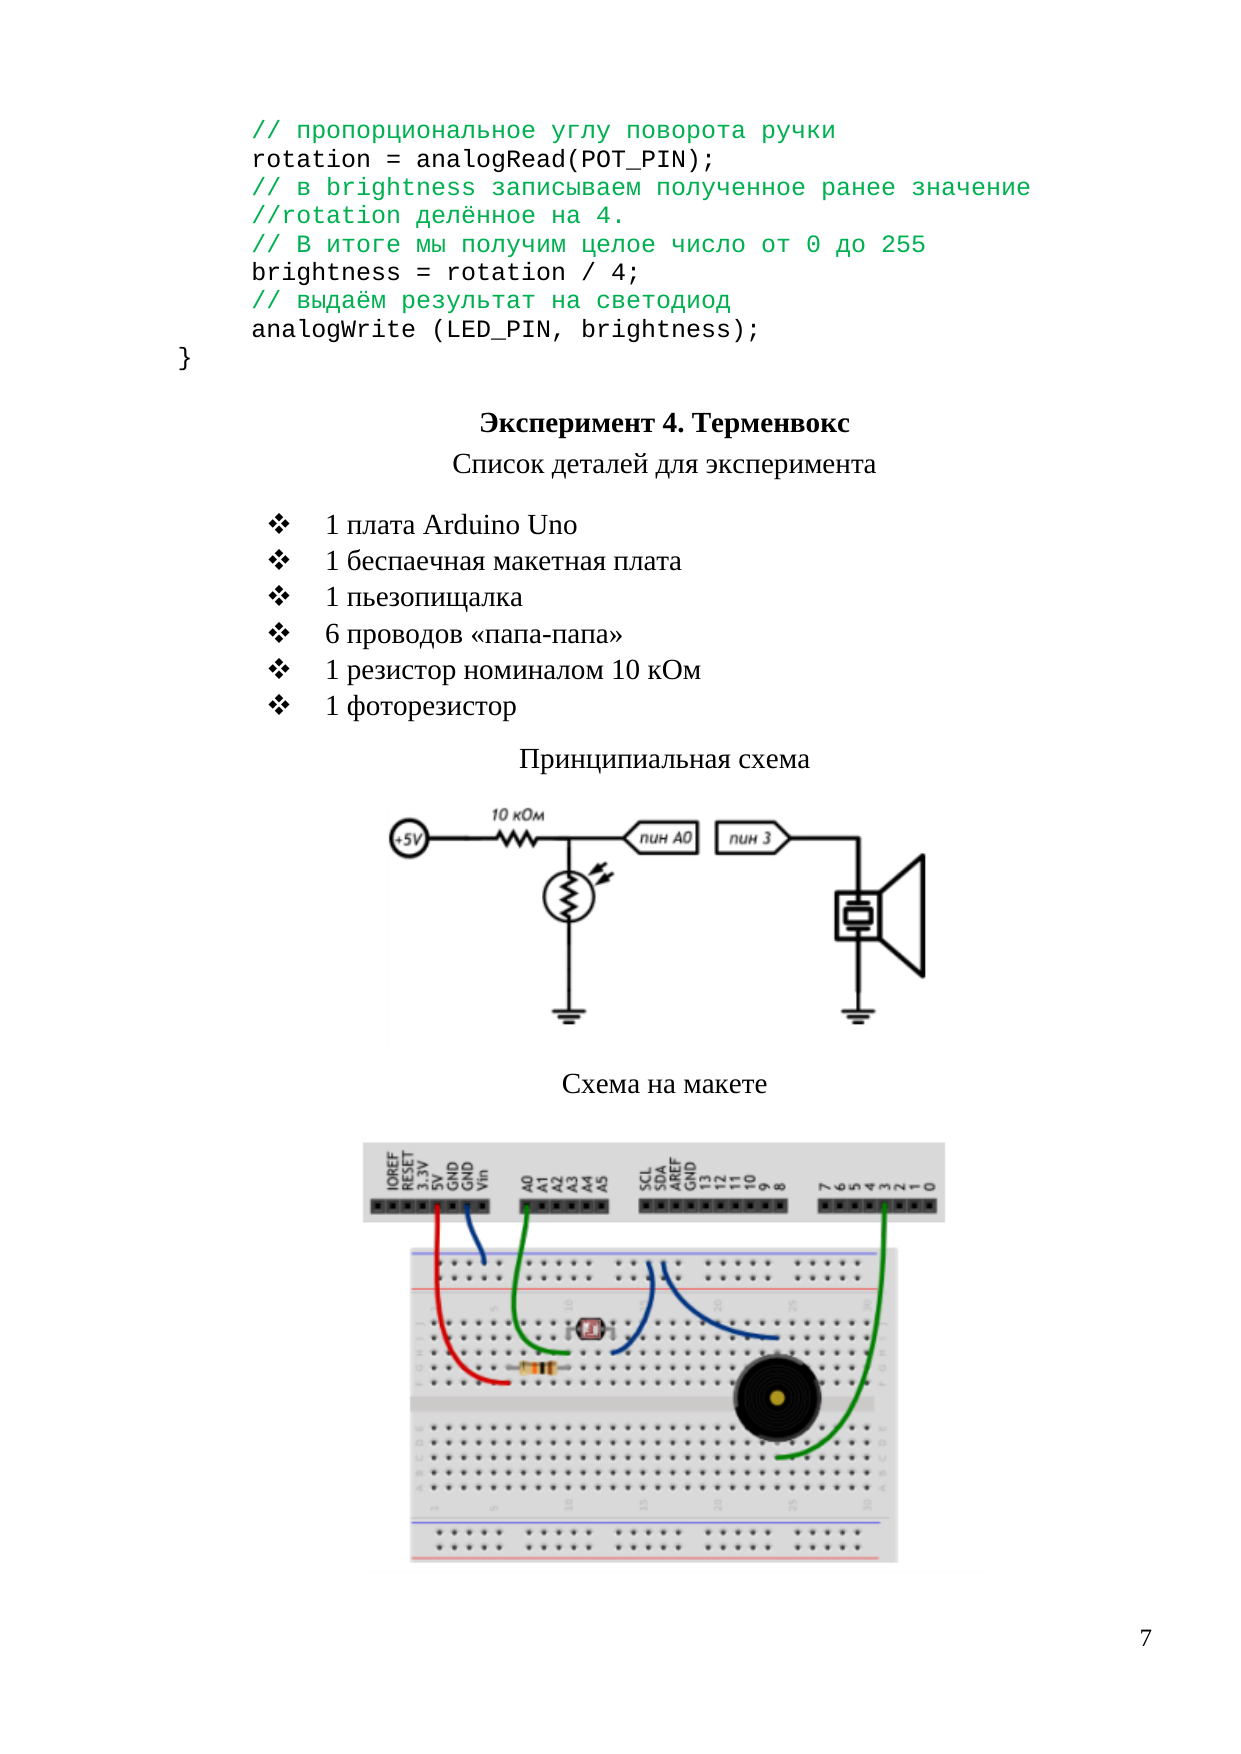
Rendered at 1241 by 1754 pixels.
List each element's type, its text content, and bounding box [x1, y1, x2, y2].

list 6 проводов «папа-папа» [177, 616, 1152, 649]
text // в brightness записываем полученное ранее значение //rotation делённое на 4. [251, 175, 1152, 231]
subtitle Список деталей для эксперимента [177, 446, 1152, 479]
subtitle Схема на макете [177, 1067, 1152, 1100]
text // В итоге мы получим целое число от 0 до 255 [251, 231, 1152, 260]
text analogWrite (LED_PIN, brightness); [251, 316, 1152, 345]
list 1 фоторезистор [177, 688, 1152, 722]
text // пропорциональное углу поворота ручки [251, 118, 1152, 146]
subtitle Принципиальная схема [177, 741, 1152, 775]
picture [366, 802, 963, 1048]
list 1 беспаечная макетная плата [177, 543, 1152, 577]
text rotation = analogRead(POT_PIN); [251, 146, 1152, 175]
text // выдаём результат на светодиод [251, 288, 1152, 316]
text brightness = rotation / 4; [251, 260, 1152, 288]
list 1 плата Arduino Uno [177, 507, 1152, 541]
text } [177, 345, 1152, 373]
subtitle Эксперимент 4. Терменвокс [177, 406, 1152, 439]
list 1 пьезопищалка [177, 579, 1152, 613]
list 1 резистор номиналом 10 кОм [177, 652, 1152, 686]
picture [343, 1127, 986, 1599]
